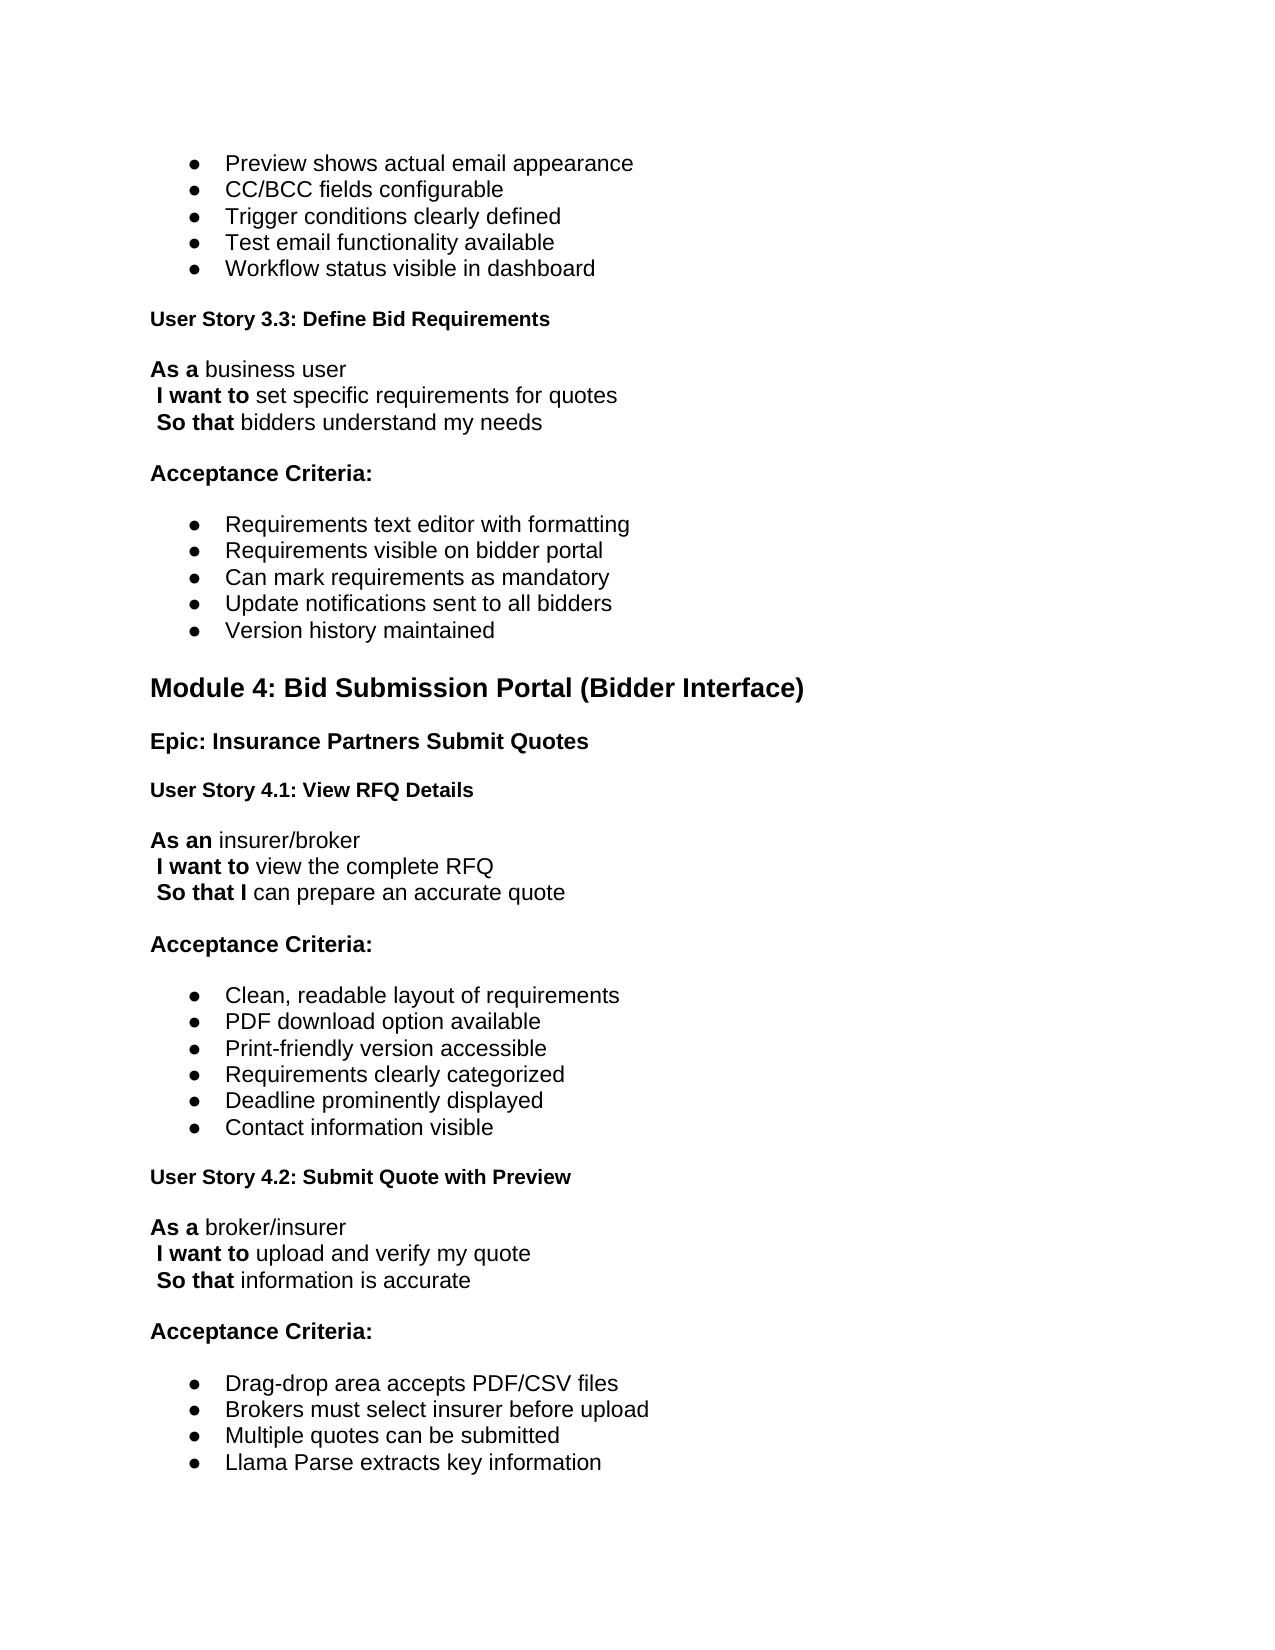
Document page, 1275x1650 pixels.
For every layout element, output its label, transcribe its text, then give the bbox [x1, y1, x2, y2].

list Drag-drop area accepts PDF/CSV files [187, 1369, 1125, 1396]
list Requirements text editor with formatting [187, 511, 1125, 537]
text Acceptance Criteria: [150, 460, 1125, 486]
list Deadline prominently displayed [187, 1087, 1125, 1114]
list Brokers must select insurer before upload [187, 1396, 1125, 1422]
list Workflow status visible in dashboard [187, 255, 1125, 282]
text Acceptance Criteria: [150, 1318, 1125, 1344]
list Multiple quotes can be submitted [187, 1422, 1125, 1448]
subtitle Module 4: Bid Submission Portal (Bidder Interface) [150, 672, 1125, 703]
list Version history maintained [187, 617, 1125, 643]
list Contact information visible [187, 1114, 1125, 1140]
list Print-friendly version accessible [187, 1035, 1125, 1061]
list Preview shows actual email appearance [187, 150, 1125, 176]
text As a broker/insurer I want to upload and verify my quote So that information is accurate [150, 1214, 1125, 1293]
list Llama Parse extracts key information [187, 1448, 1125, 1475]
list Trigger conditions clearly defined [187, 203, 1125, 229]
list Clean, readable layout of requirements [187, 982, 1125, 1008]
text As a business user I want to set specific requirements for quotes So that bidders understand my needs [150, 356, 1125, 435]
list Test email functionality available [187, 229, 1125, 255]
list Update notifications sent to all bidders [187, 590, 1125, 617]
subtitle User Story 4.2: Submit Quote with Preview [150, 1165, 1125, 1189]
subtitle Epic: Insurance Partners Submit Quotes [150, 728, 1125, 755]
subtitle User Story 3.3: Define Bid Requirements [150, 307, 1125, 331]
list Can mark requirements as mandatory [187, 564, 1125, 590]
text As an insurer/broker I want to view the complete RFQ So that I can prepare an accurate quote [150, 827, 1125, 906]
list CC/BCC fields configurable [187, 176, 1125, 203]
subtitle User Story 4.1: View RFQ Details [150, 778, 1125, 802]
text Acceptance Criteria: [150, 931, 1125, 957]
list Requirements visible on bidder portal [187, 537, 1125, 564]
list Requirements clearly categorized [187, 1061, 1125, 1087]
list PDF download option available [187, 1008, 1125, 1035]
